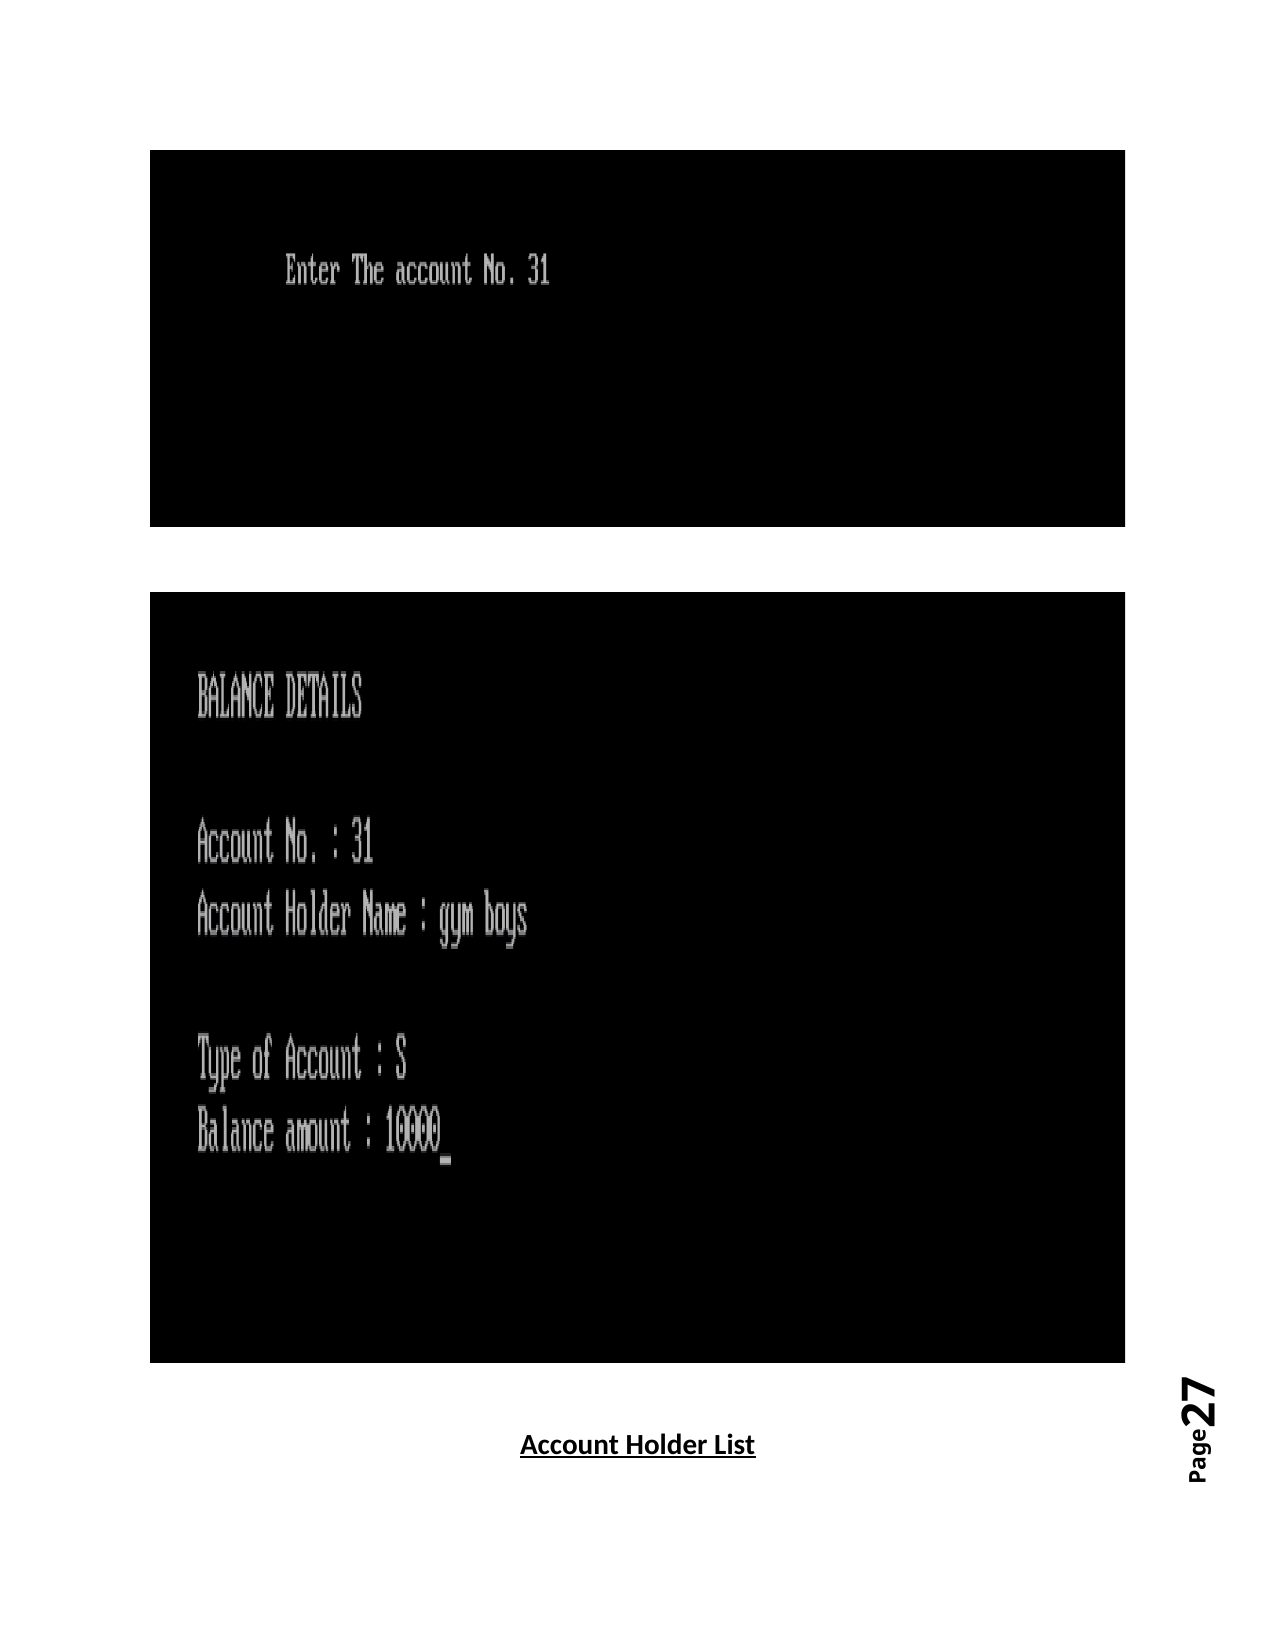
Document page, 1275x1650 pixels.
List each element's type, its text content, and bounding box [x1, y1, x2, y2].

text Account Holder List [150, 1426, 1125, 1461]
picture [150, 592, 1125, 1363]
picture [150, 150, 1125, 527]
